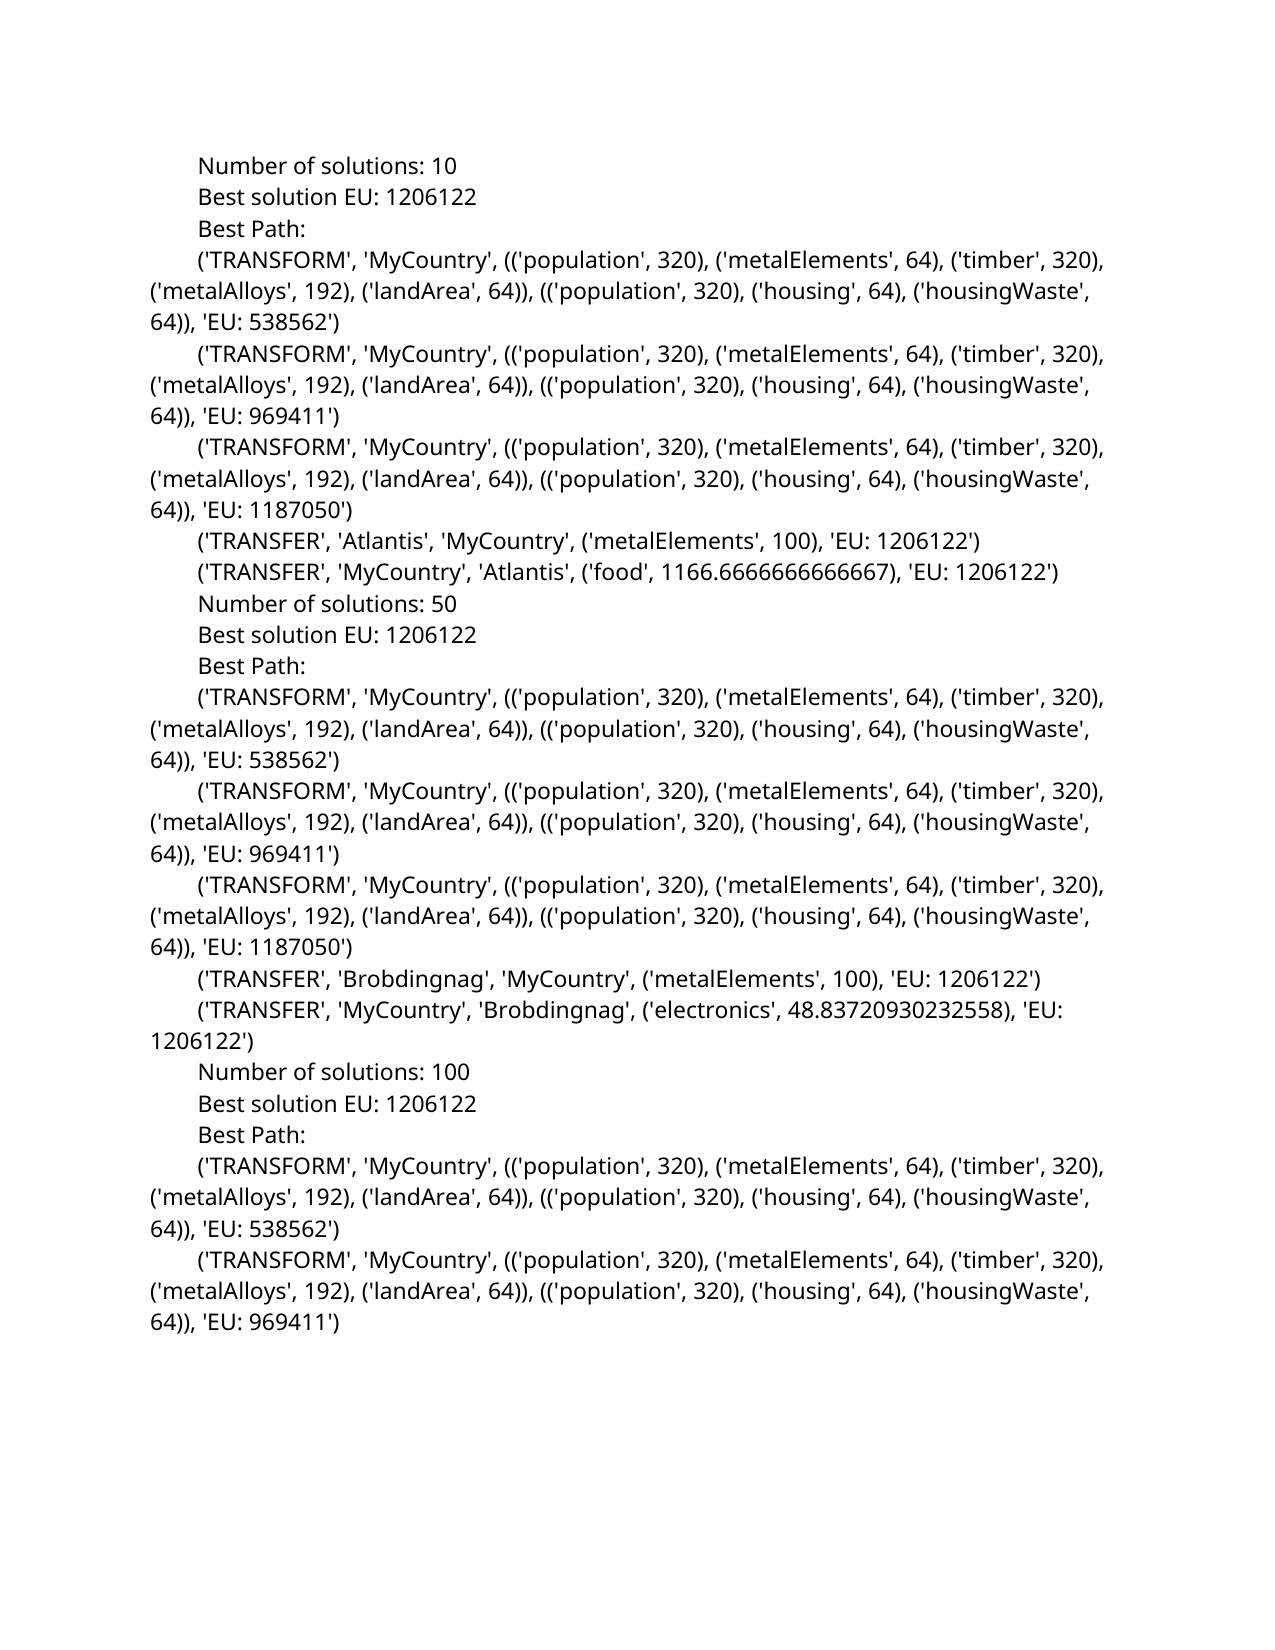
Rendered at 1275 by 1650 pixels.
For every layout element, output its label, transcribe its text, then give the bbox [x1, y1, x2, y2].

text Best Path: [150, 650, 1125, 681]
text Best Path: [150, 212, 1125, 244]
text Best solution EU: 1206122 [150, 619, 1125, 650]
text ('TRANSFORM', 'MyCountry', (('population', 320), ('metalElements', 64), ('timber', 320), ('metalAlloys', 192), ('landArea', 64)), (('population', 320), ('housing', 64), ('housingWaste', 64)), 'EU: 1187050') [150, 869, 1125, 962]
text ('TRANSFORM', 'MyCountry', (('population', 320), ('metalElements', 64), ('timber', 320), ('metalAlloys', 192), ('landArea', 64)), (('population', 320), ('housing', 64), ('housingWaste', 64)), 'EU: 1187050') [150, 431, 1125, 525]
text ('TRANSFER', 'MyCountry', 'Atlantis', ('food', 1166.6666666666667), 'EU: 1206122') [150, 556, 1125, 587]
text ('TRANSFER', 'Atlantis', 'MyCountry', ('metalElements', 100), 'EU: 1206122') [150, 525, 1125, 556]
text ('TRANSFER', 'Brobdingnag', 'MyCountry', ('metalElements', 100), 'EU: 1206122') [150, 962, 1125, 994]
text Best Path: [150, 1119, 1125, 1150]
text Best solution EU: 1206122 [150, 1087, 1125, 1119]
text Number of solutions: 50 [150, 587, 1125, 619]
text Number of solutions: 10 [150, 150, 1125, 181]
text ('TRANSFER', 'MyCountry', 'Brobdingnag', ('electronics', 48.83720930232558), 'EU: 1206122') [150, 994, 1125, 1056]
text Number of solutions: 100 [150, 1056, 1125, 1087]
text Best solution EU: 1206122 [150, 181, 1125, 212]
